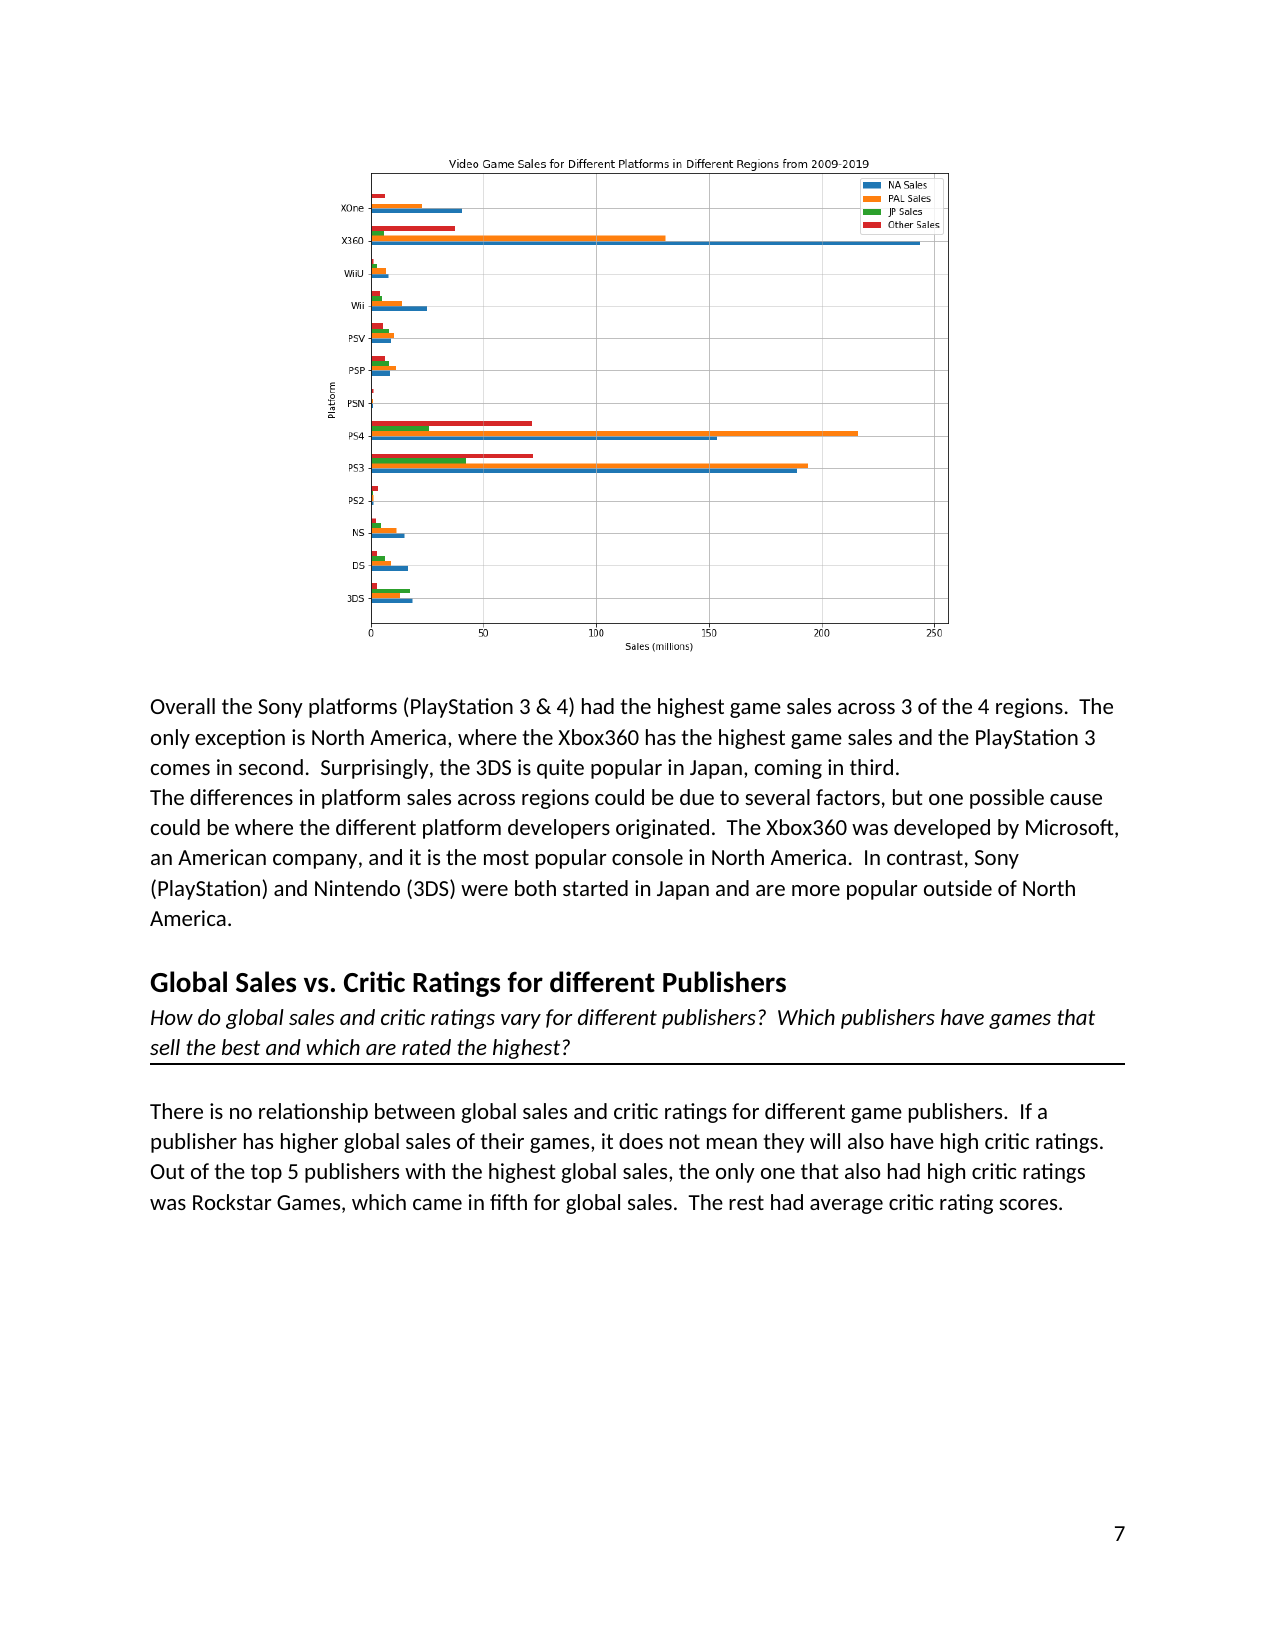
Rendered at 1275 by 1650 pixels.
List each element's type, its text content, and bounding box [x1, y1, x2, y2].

text Overall the Sony platforms (PlayStation 3 & 4) had the highest game sales across 3 of the 4 regions. The only exception is North America, where the Xbox360 has the highest game sales and the PlayStation 3 comes in second. Surprisingly, the 3DS is quite popular in Japan, coming in third. [150, 692, 1125, 781]
text Out of the top 5 publishers with the highest global sales, the only one that also had high critic ratings was Rockstar Games, which came in fifth for global sales. The rest had average critic rating scores. [150, 1157, 1125, 1216]
picture [318, 150, 957, 660]
text There is no relationship between global sales and critic ratings for different game publishers. If a publisher has higher global sales of their games, it does not mean they will also have high critic ratings. [150, 1097, 1125, 1155]
text The differences in platform sales across regions could be due to several factors, but one possible cause could be where the different platform developers originated. The Xbox360 was developed by Microsoft, an American company, and it is the most popular console in North America. In contrast, Sony (PlayStation) and Nintendo (3DS) were both started in Japan and are more popular outside of North America. [150, 783, 1125, 932]
text How do global sales and critic ratings vary for different publishers? Which publishers have games that sell the best and which are rated the highest? [150, 1003, 1125, 1063]
text Global Sales vs. Critic Ratings for different Publishers [150, 964, 1125, 1000]
